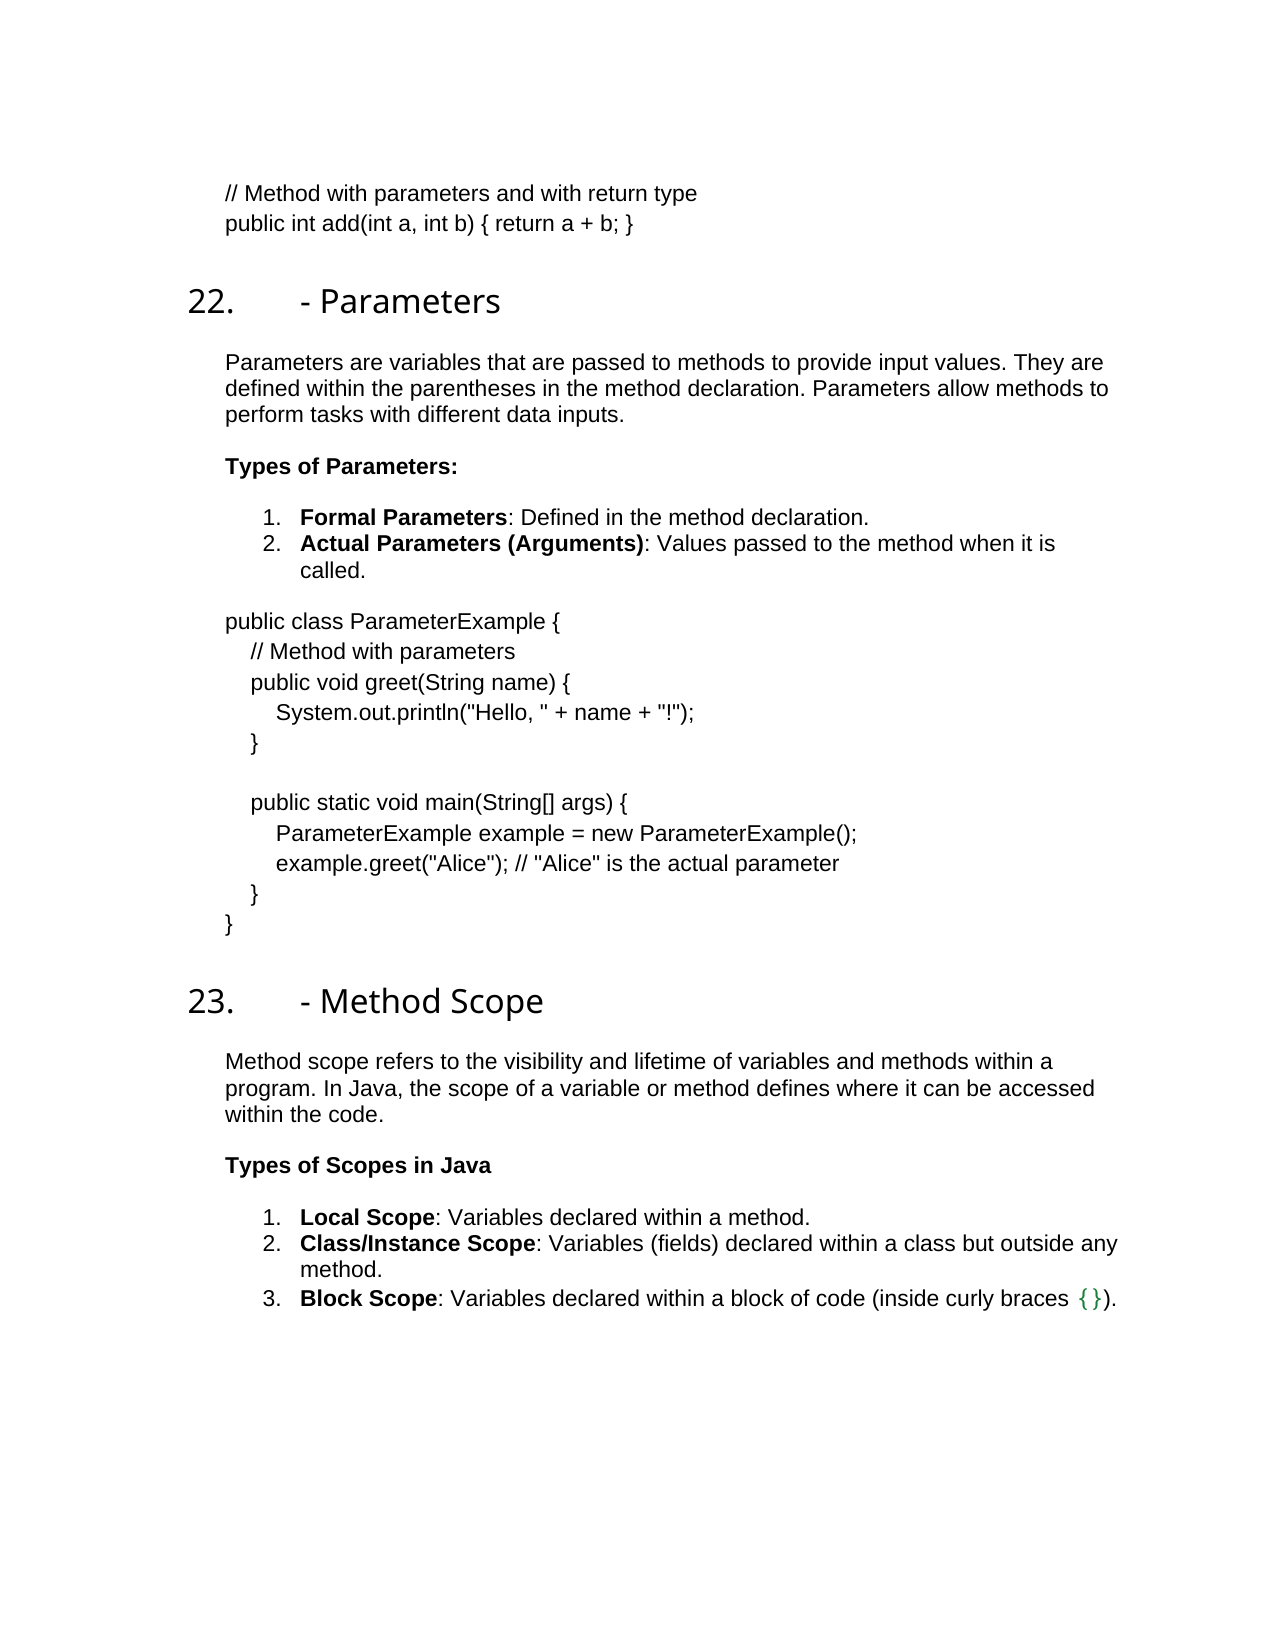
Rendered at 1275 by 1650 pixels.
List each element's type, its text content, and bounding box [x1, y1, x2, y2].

list Local Scope: Variables declared within a method. [262, 1204, 1125, 1230]
text // Method with parameters and with return type [225, 180, 1125, 207]
text } [225, 880, 1125, 906]
text } [225, 729, 1125, 755]
text Method scope refers to the visibility and lifetime of variables and methods within a program. In Java, the scope of a variable or method defines where it can be accessed within the code. [225, 1048, 1125, 1127]
text System.out.println("Hello, " + name + "!"); [225, 699, 1125, 725]
text ParameterExample example = new ParameterExample(); [225, 819, 1125, 846]
text Parameters are variables that are passed to methods to provide input values. They are defined within the parentheses in the method declaration. Parameters allow methods to perform tasks with different data inputs. [225, 348, 1125, 428]
list Actual Parameters (Arguments): Values passed to the method when it is called. [262, 530, 1125, 583]
list Block Scope: Variables declared within a block of code (inside curly braces {}). [262, 1283, 1125, 1313]
list Class/Instance Scope: Variables (fields) declared within a class but outside any method. [262, 1230, 1125, 1283]
text public class ParameterExample { [225, 608, 1125, 634]
subtitle - Method Scope [187, 978, 1125, 1023]
text Types of Parameters: [225, 453, 1125, 479]
subtitle - Parameters [187, 278, 1125, 323]
text public void greet(String name) { [225, 668, 1125, 695]
text public int add(int a, int b) { return a + b; } [225, 210, 1125, 237]
text public static void main(String[] args) { [225, 789, 1125, 816]
list Formal Parameters: Defined in the method declaration. [262, 504, 1125, 530]
subtitle Types of Scopes in Java [225, 1152, 1125, 1179]
text } [225, 910, 1125, 936]
text example.greet("Alice"); // "Alice" is the actual parameter [225, 850, 1125, 876]
text // Method with parameters [225, 638, 1125, 664]
